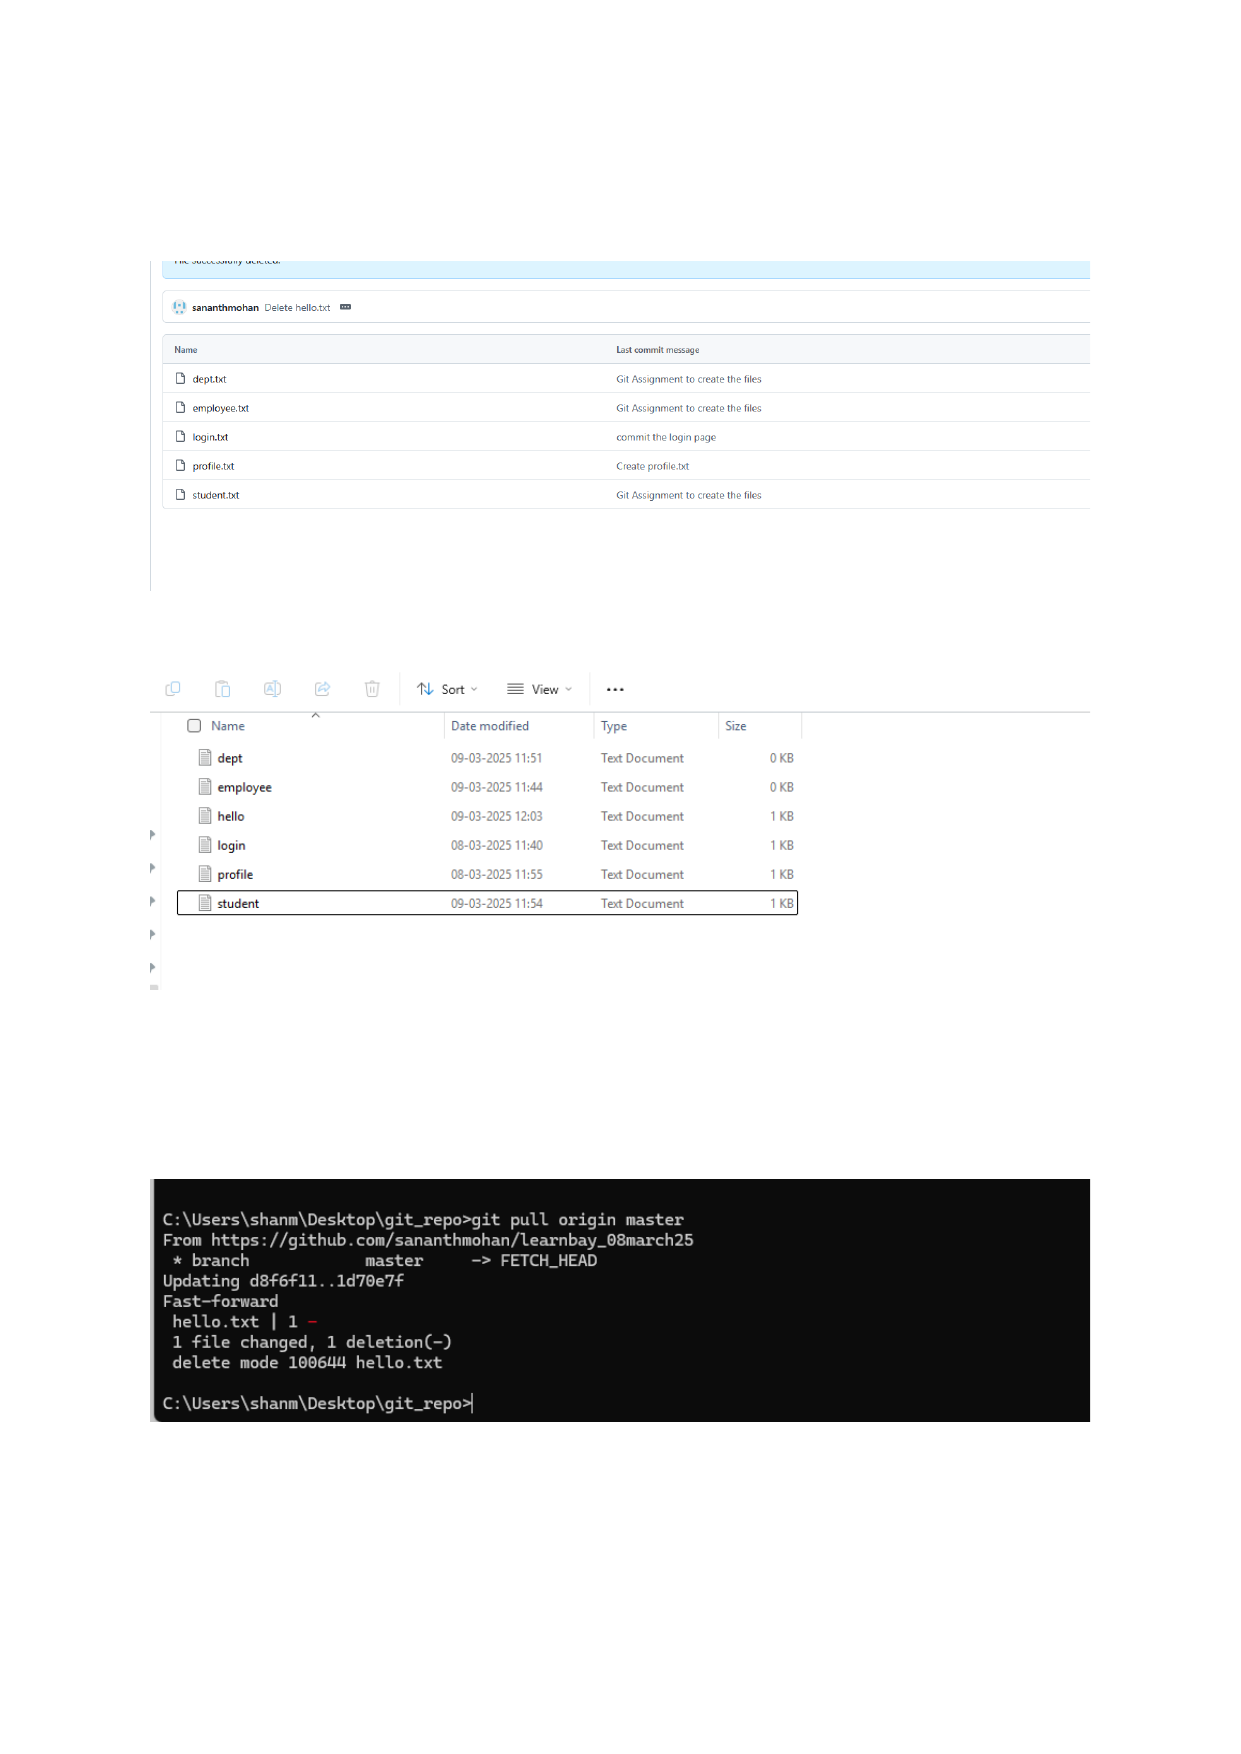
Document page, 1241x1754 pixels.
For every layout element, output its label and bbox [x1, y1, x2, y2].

picture [150, 1179, 1091, 1422]
picture [150, 668, 1091, 990]
picture [150, 261, 1091, 591]
